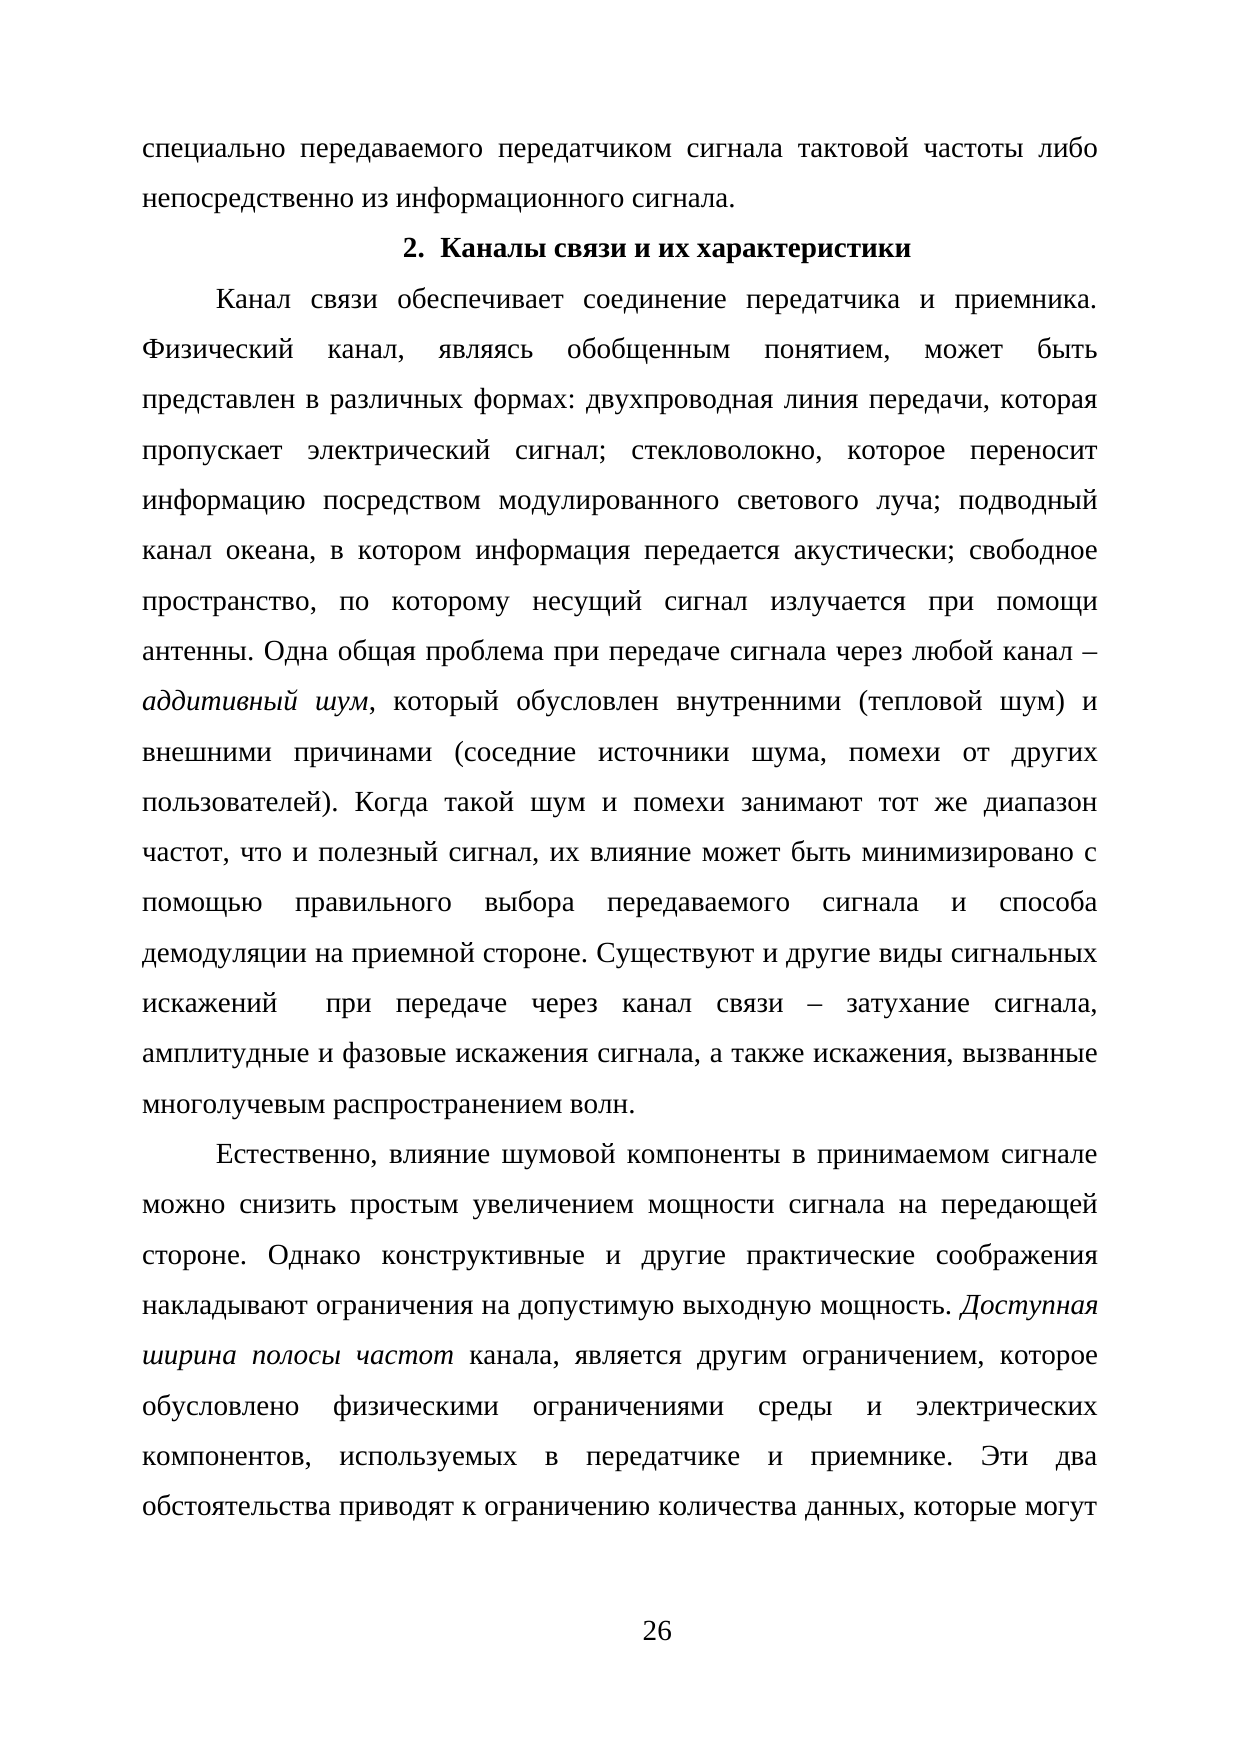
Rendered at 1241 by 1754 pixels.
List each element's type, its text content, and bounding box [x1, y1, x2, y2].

text Канал связи обеспечивает соединение передатчика и приемника. Физический канал, являясь обобщенным понятием, может быть представлен в различных формах: двухпроводная линия передачи, которая пропускает электрический сигнал; стекловолокно, которое переносит информацию посредством модулированного светового луча; подводный канал океана, в котором информация передается акустически; свободное пространство, по которому несущий сигнал излучается при помощи антенны. Одна общая проблема при передаче сигнала через любой канал – аддитивный шум, который обусловлен внутренними (тепловой шум) и внешними причинами (соседние источники шума, помехи от других пользователей). Когда такой шум и помехи занимают тот же диапазон частот, что и полезный сигнал, их влияние может быть минимизировано с помощью правильного выбора передаваемого сигнала и способа демодуляции на приемной стороне. Существуют и другие виды сигнальных искажений при передаче через канал связи – затухание сигнала, амплитудные и фазовые искажения сигнала, а также искажения, вызванные многолучевым распространением волн. [142, 281, 1098, 1119]
list Каналы связи и их характеристики [216, 231, 1098, 264]
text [142, 1136, 1098, 1522]
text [142, 130, 1098, 214]
